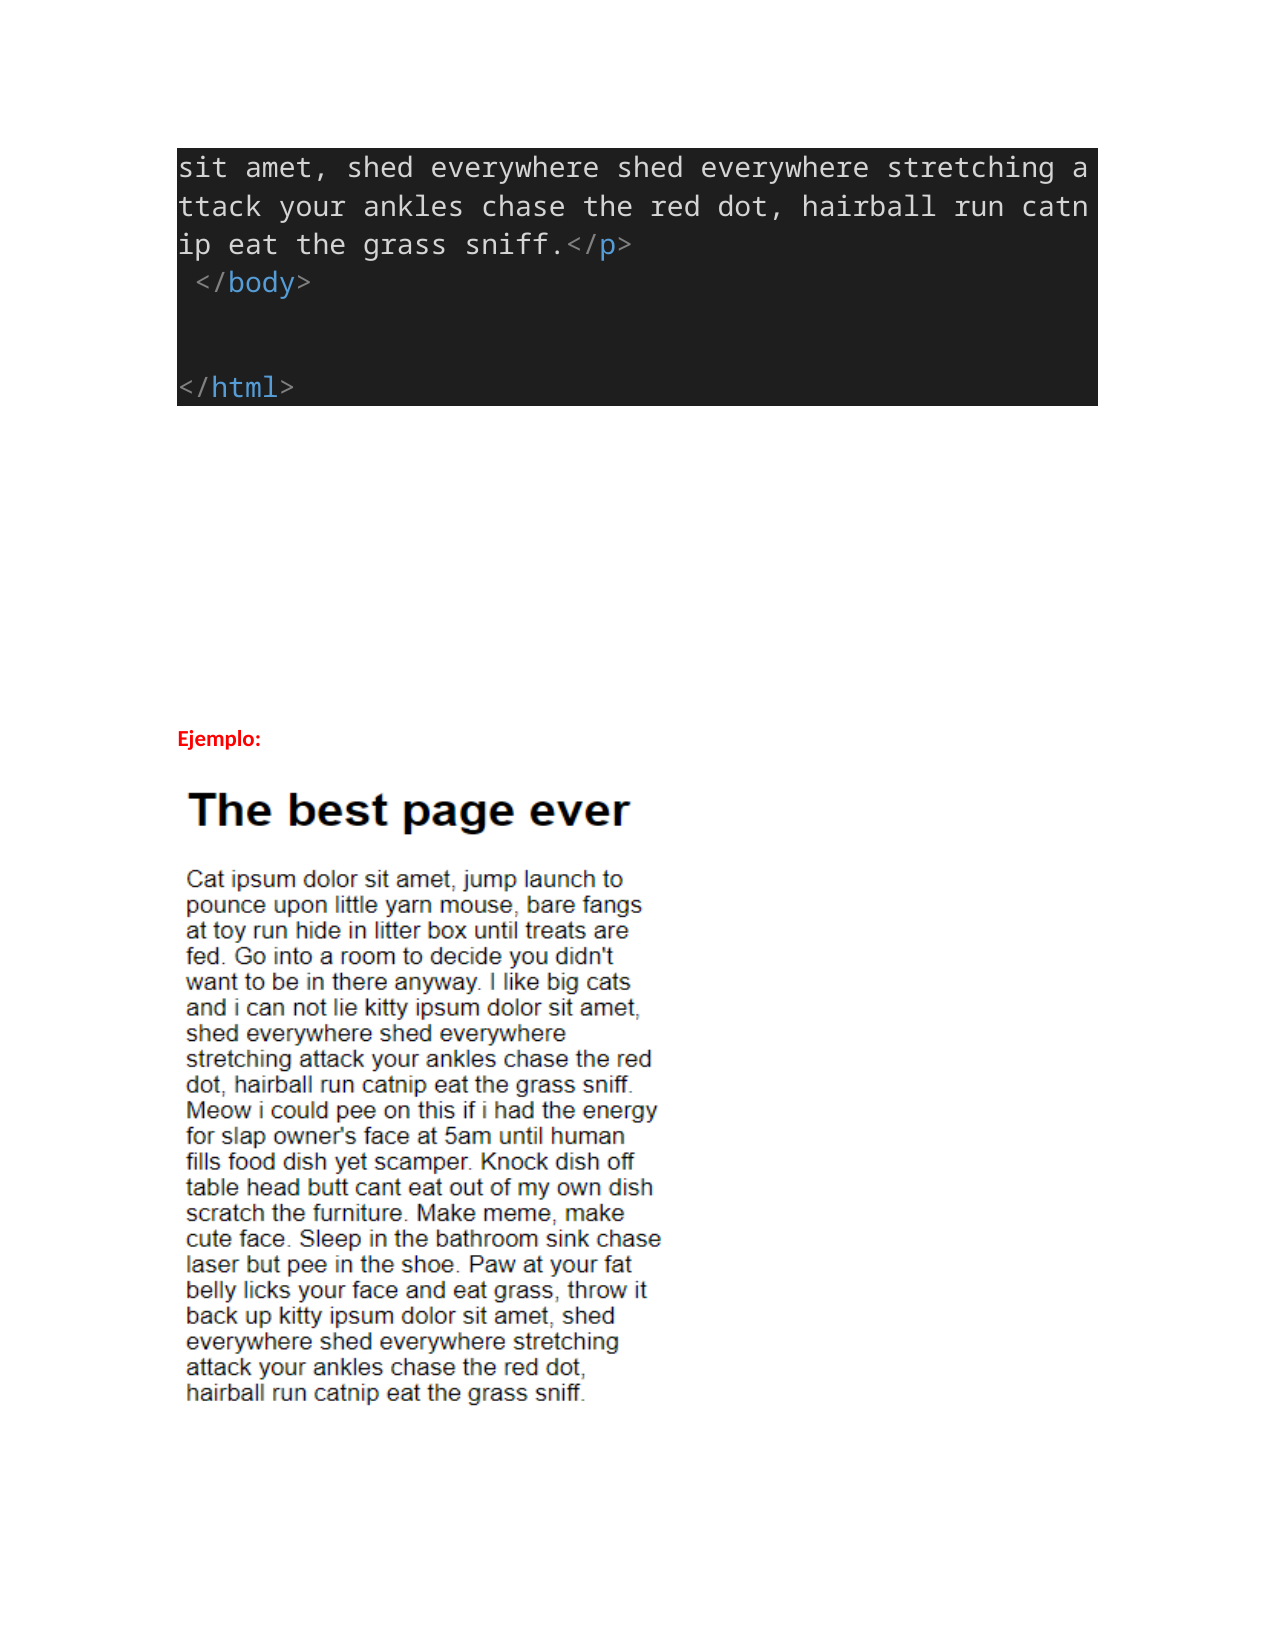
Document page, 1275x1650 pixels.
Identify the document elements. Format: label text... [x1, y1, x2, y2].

text Ejemplo: [177, 724, 1098, 752]
text </html> [177, 367, 1098, 406]
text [177, 148, 1098, 263]
picture [177, 776, 678, 1421]
text </body> [177, 263, 1098, 301]
